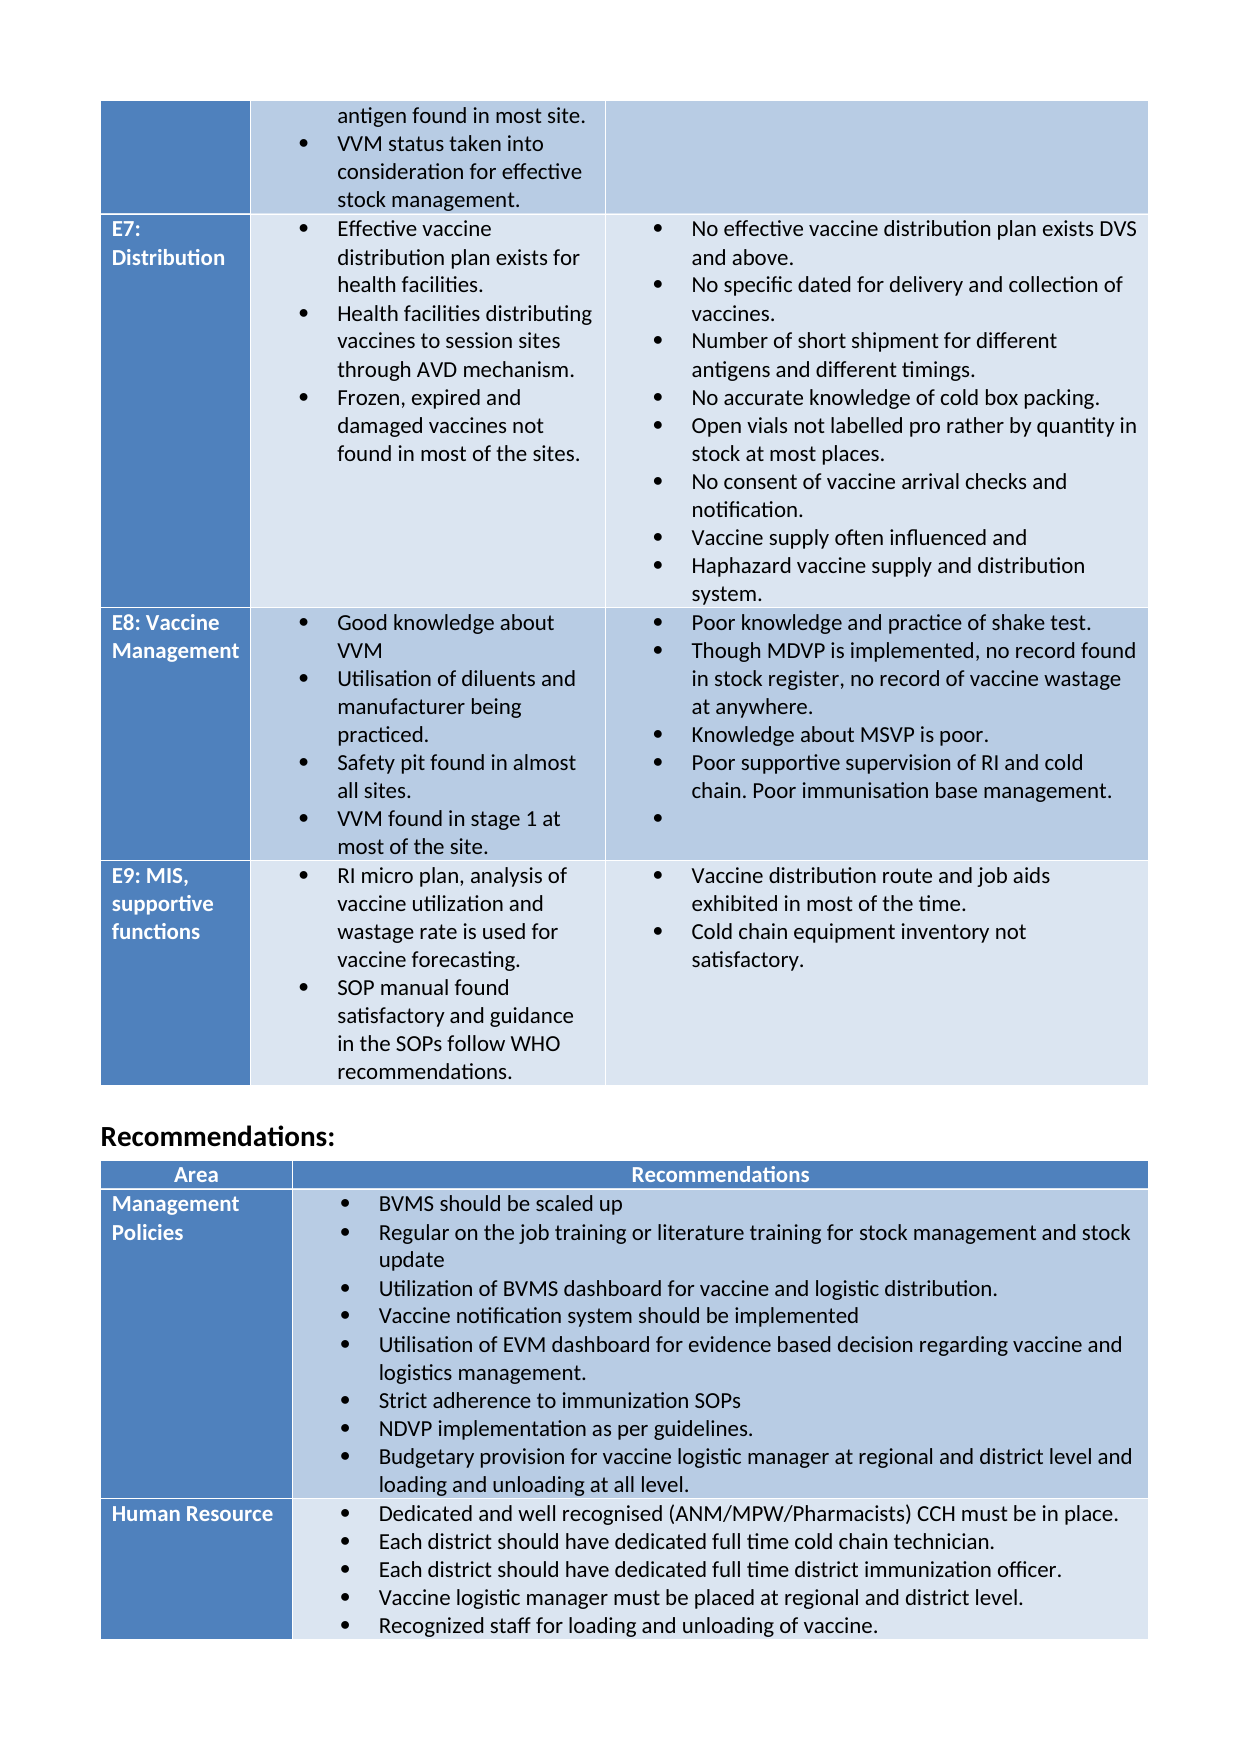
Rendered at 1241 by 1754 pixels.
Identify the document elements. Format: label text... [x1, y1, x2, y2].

table_cell BVMS should be scaled up Regular on the job training or literature training for stock management and stock update Utilization of BVMS dashboard for vaccine and logistic distribution. Vaccine notification system should be implemented Utilisation of EVM dashboard for evidence based decision regarding vaccine and logistics management. Strict adherence to immunization SOPs NDVP implementation as per guidelines. Budgetary provision for vaccine logistic manager at regional and district level and loading and unloading at all level. [293, 1190, 1148, 1498]
table_cell E9: MIS, supportive functions [101, 861, 250, 1085]
table_cell Dedicated and well recognised (ANM/MPW/Pharmacists) CCH must be in place. Each district should have dedicated full time cold chain technician. Each district should have dedicated full time district immunization officer. Vaccine logistic manager must be placed at regional and district level. Recognized staff for loading and unloading of vaccine. [293, 1499, 1148, 1639]
table_cell Poor knowledge and practice of shake test. Though MDVP is implemented, no record found in stock register, no record of vaccine wastage at anywhere. Knowledge about MSVP is poor. Poor supportive supervision of RI and cold chain. Poor immunisation base management. [606, 608, 1148, 860]
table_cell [251, 101, 605, 213]
table_header Area [101, 1161, 292, 1188]
table_cell E7: Distribution [101, 215, 250, 607]
table_cell Vaccine distribution route and job aids exhibited in most of the time. Cold chain equipment inventory not satisfactory. [606, 861, 1148, 1085]
table_cell No effective vaccine distribution plan exists DVS and above. No specific dated for delivery and collection of vaccines. Number of short shipment for different antigens and different timings. No accurate knowledge of cold box packing. Open vials not labelled pro rather by quantity in stock at most places. No consent of vaccine arrival checks and notification. Vaccine supply often influenced and Haphazard vaccine supply and distribution system. [606, 215, 1148, 607]
table_cell Effective vaccine distribution plan exists for health facilities. Health facilities distributing vaccines to session sites through AVD mechanism. Frozen, expired and damaged vaccines not found in most of the sites. [251, 215, 605, 607]
table_cell RI micro plan, analysis of vaccine utilization and wastage rate is used for vaccine forecasting. SOP manual found satisfactory and guidance in the SOPs follow WHO recommendations. [251, 861, 605, 1085]
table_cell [606, 101, 1148, 213]
table_cell Human Resource [101, 1499, 292, 1639]
table_header Recommendations [293, 1161, 1148, 1188]
table_cell E8: Vaccine Management [101, 608, 250, 860]
table_cell Good knowledge about VVM Utilisation of diluents and manufacturer being practiced. Safety pit found in almost all sites. VVM found in stage 1 at most of the site. [251, 608, 605, 860]
text Recommendations: [100, 1118, 1140, 1154]
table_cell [101, 101, 250, 213]
table_cell Management Policies [101, 1190, 292, 1498]
